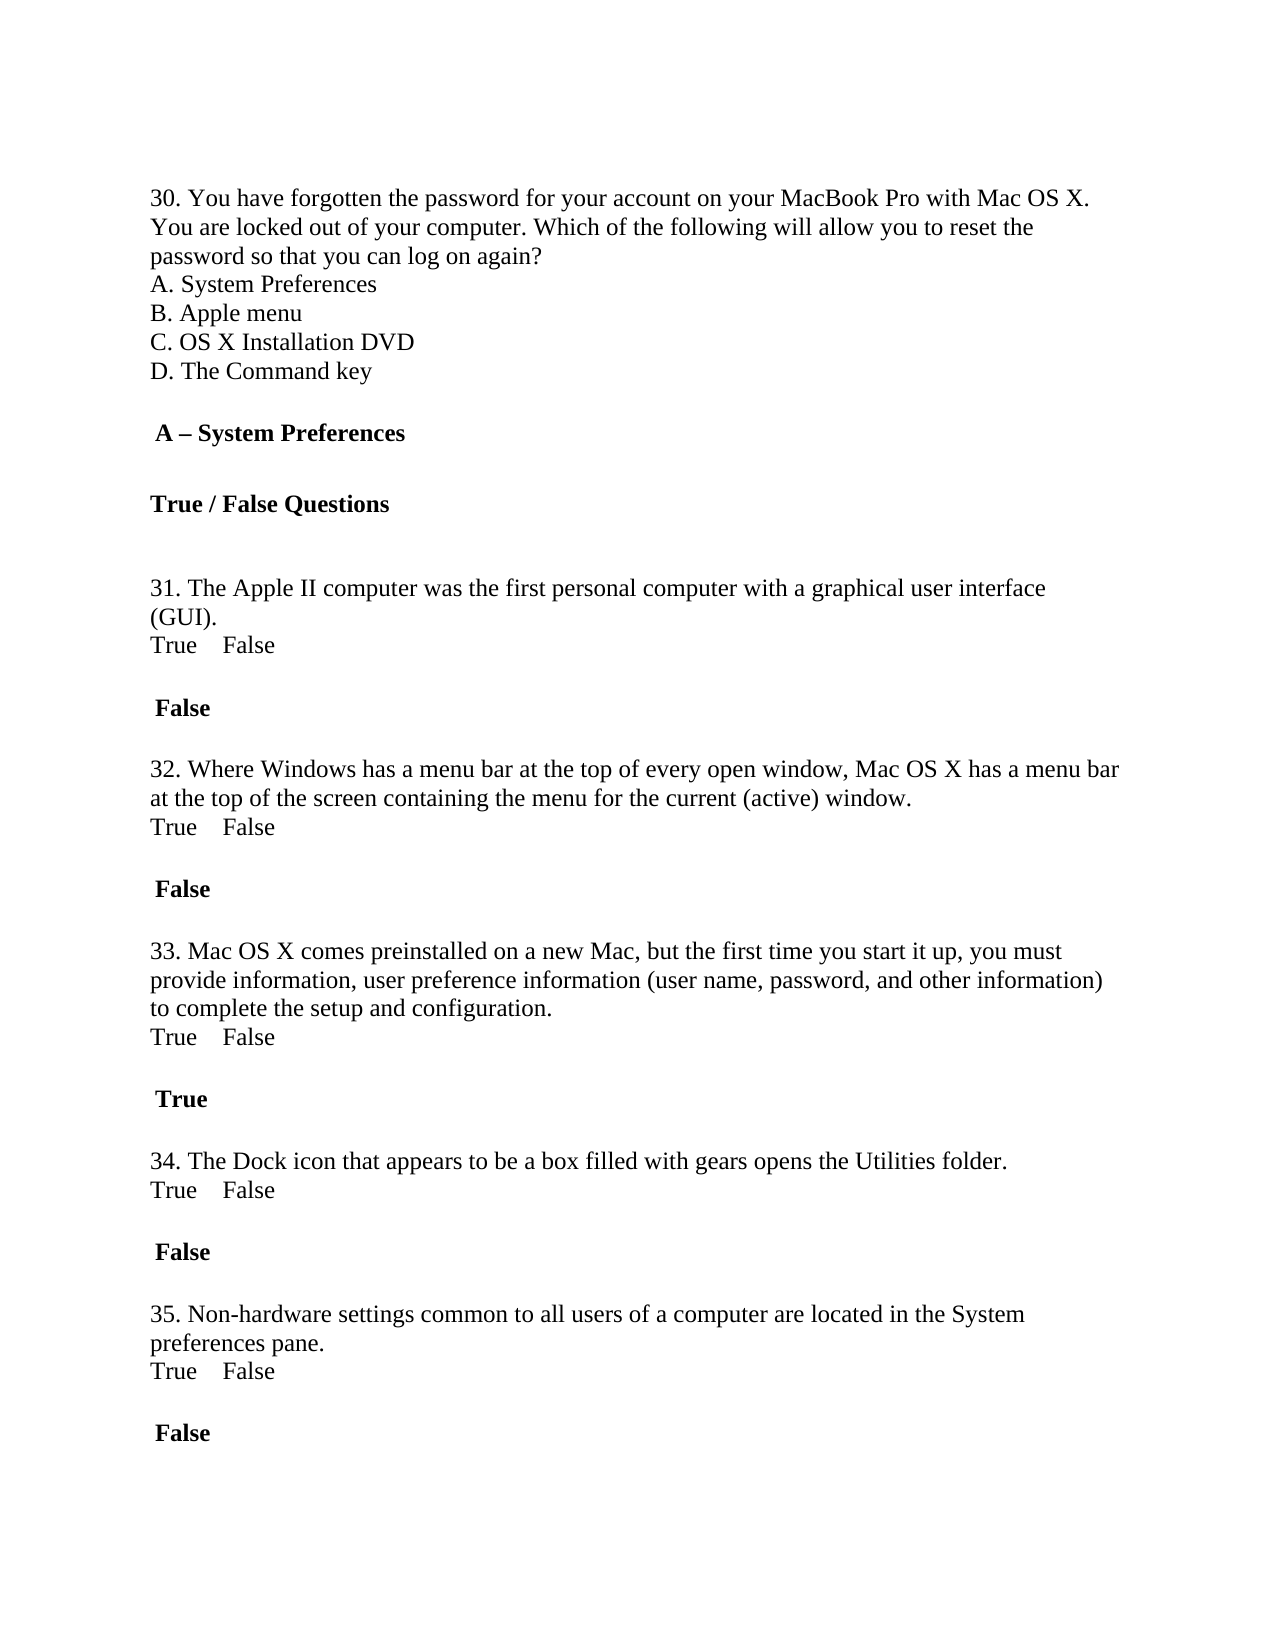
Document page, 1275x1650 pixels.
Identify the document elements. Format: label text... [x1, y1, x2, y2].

text 33. Mac OS X comes preinstalled on a new Mac, but the first time you start it up, you must provide information, user preference information (user name, password, and other information) to complete the setup and configuration. True False [150, 936, 1125, 1051]
text 34. The Dock icon that appears to be a box filled with gears opens the Utilities folder. True False [150, 1146, 1125, 1204]
text False [150, 1237, 1125, 1266]
text False [150, 693, 1125, 721]
text A – System Preferences [150, 418, 1125, 446]
text False [150, 1418, 1125, 1447]
text 35. Non-hardware settings common to all users of a computer are located in the System preferences pane. True False [150, 1299, 1125, 1385]
text 30. You have forgotten the password for your account on your MacBook Pro with Mac OS X. You are locked out of your computer. Which of the following will allow you to reset the password so that you can log on again? A. System Preferences B. Apple menu C. OS X Installation DVD D. The Command key [150, 183, 1125, 384]
text True [150, 1084, 1125, 1113]
text True / False Questions [150, 468, 1125, 540]
text 32. Where Windows has a menu bar at the top of every open window, Mac OS X has a menu bar at the top of the screen containing the menu for the current (active) window. True False [150, 754, 1125, 841]
text False [150, 874, 1125, 903]
text 31. The Apple II computer was the first personal computer with a graphical user interface (GUI). True False [150, 573, 1125, 659]
